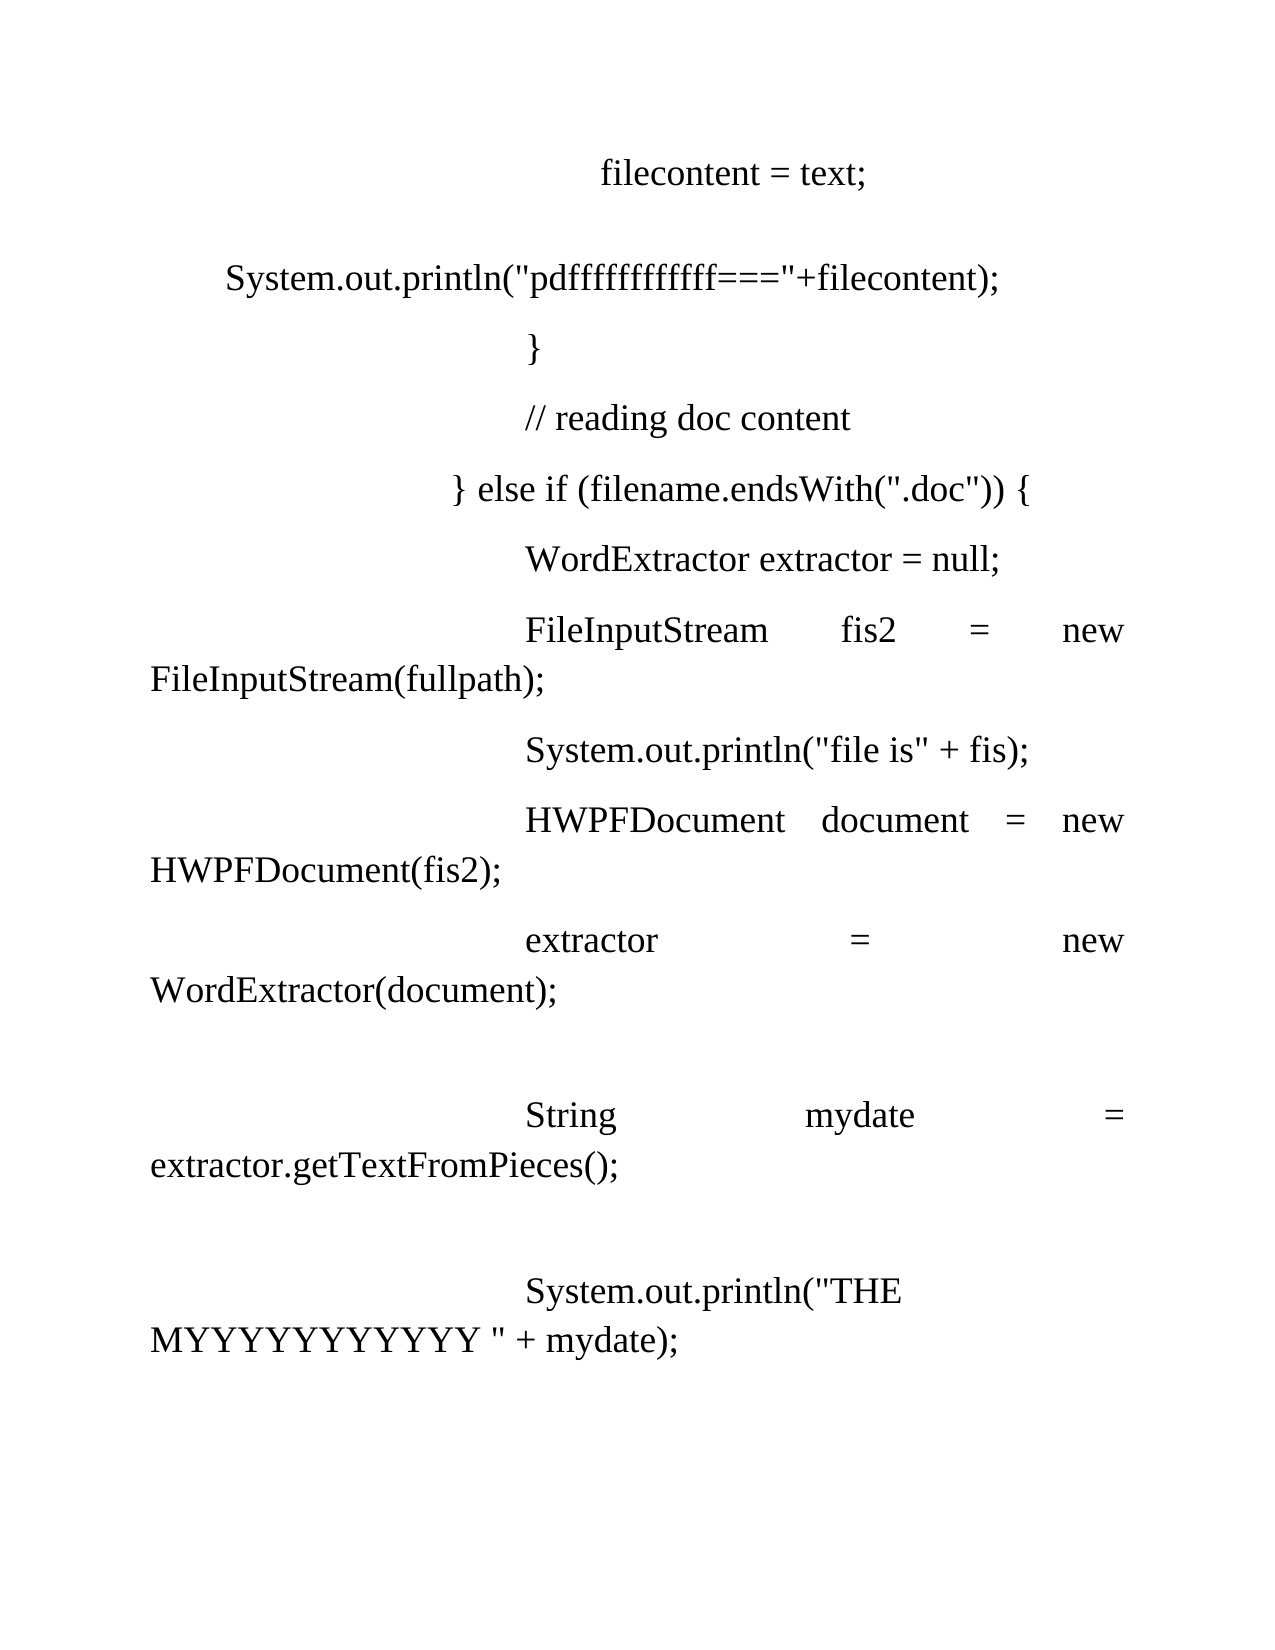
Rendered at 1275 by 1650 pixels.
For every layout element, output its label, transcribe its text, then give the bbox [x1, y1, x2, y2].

text System.out.println("THE MYYYYYYYYYYY " + mydate); [150, 1268, 1125, 1361]
text // reading doc content [150, 396, 1125, 439]
text HWPFDocument document = new HWPFDocument(fis2); [150, 797, 1125, 890]
text } [150, 325, 1125, 368]
text } else if (filename.endsWith(".doc")) { [150, 466, 1125, 509]
text extractor = new WordExtractor(document); [150, 917, 1125, 1010]
text String mydate = extractor.getTextFromPieces(); [150, 1093, 1125, 1185]
text System.out.println("file is" + fis); [150, 727, 1125, 770]
text WordExtractor extractor = null; [150, 537, 1125, 580]
text filecontent = text; [150, 150, 1125, 193]
text System.out.println("pdffffffffffff==="+filecontent); [150, 220, 1125, 298]
text FileInputStream fis2 = new FileInputStream(fullpath); [150, 607, 1125, 700]
